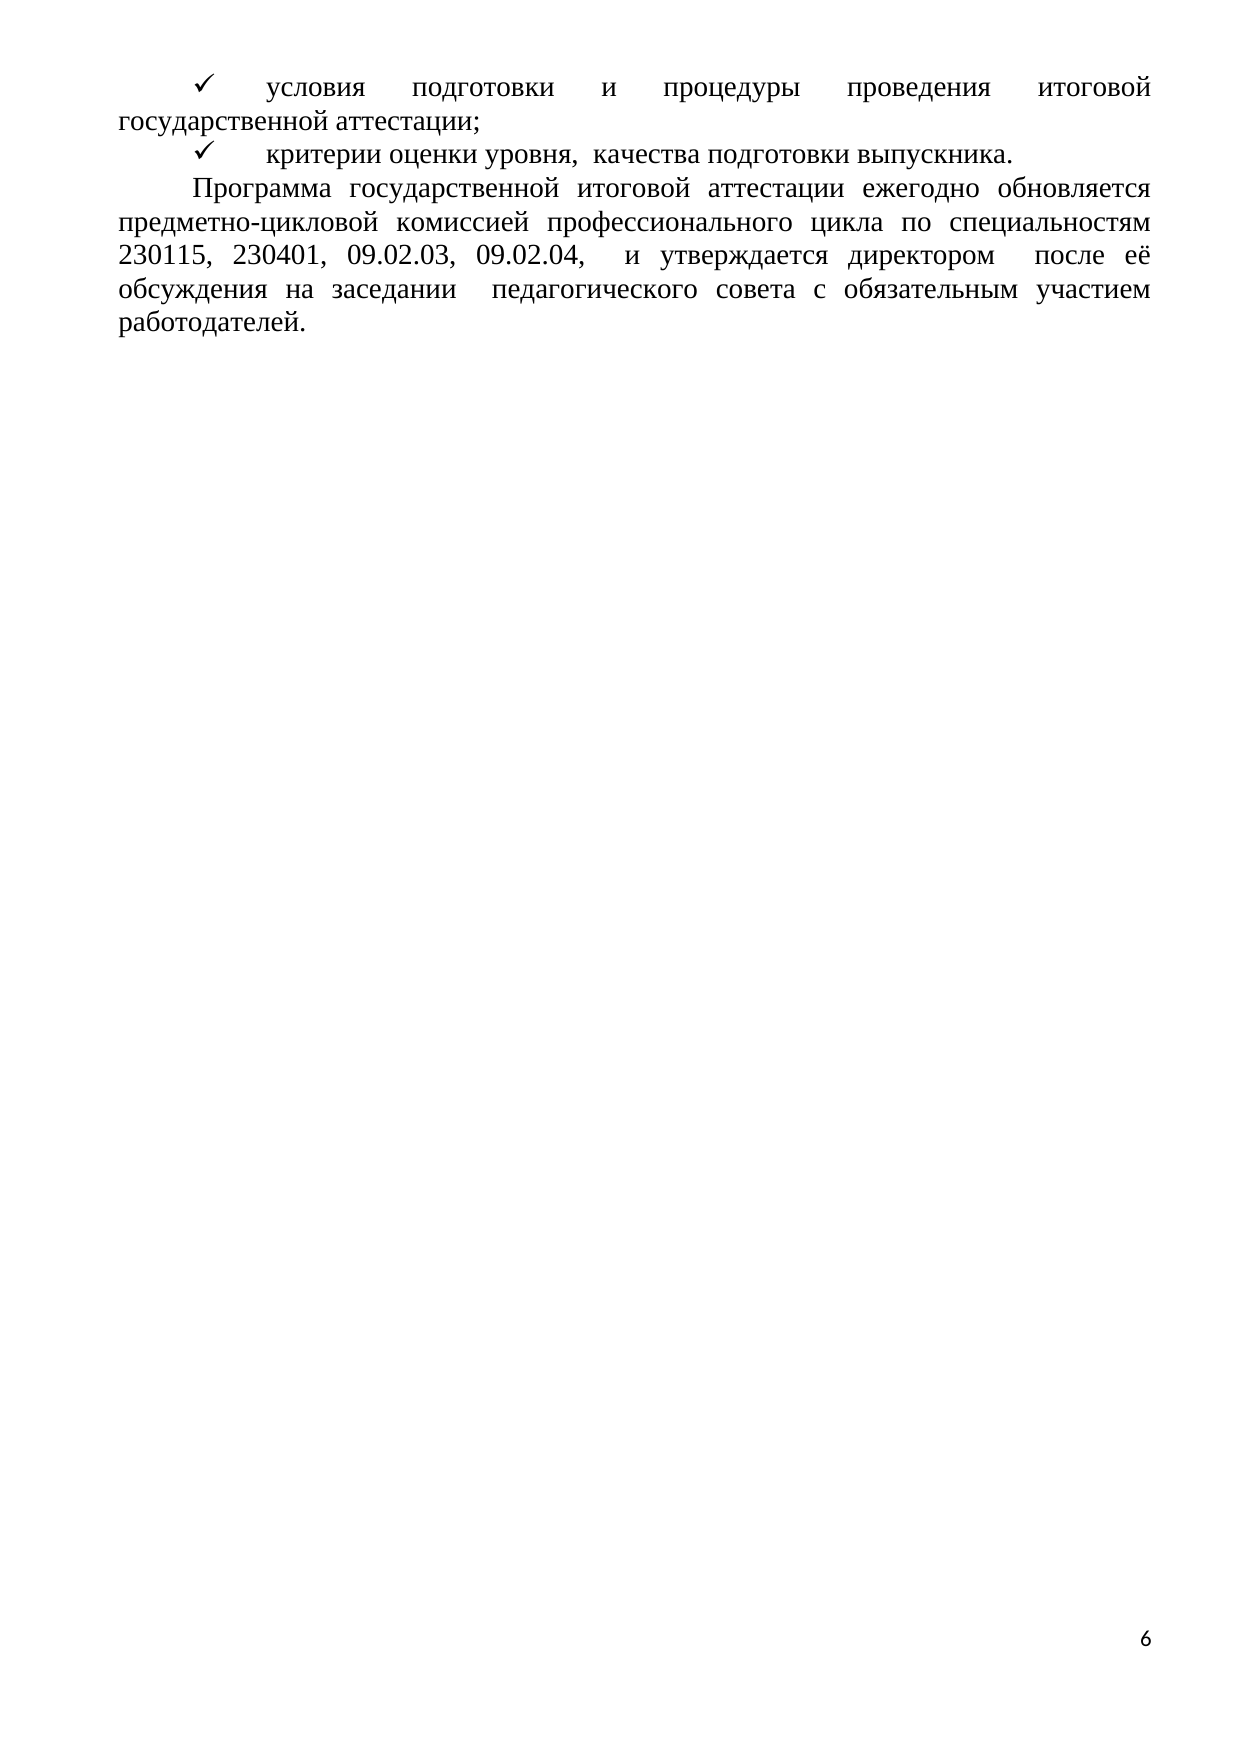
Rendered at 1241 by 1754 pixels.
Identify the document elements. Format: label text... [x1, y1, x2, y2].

list условия подготовки и процедуры проведения итоговой государственной аттестации; [118, 69, 1152, 137]
text Программа государственной итоговой аттестации ежегодно обновляется предметно-цикловой комиссией профессионального цикла по специальностям 230115, 230401, 09.02.03, 09.02.04, и утверждается директором после её обсуждения на заседании педагогического совета с обязательным участием работодателей. [118, 170, 1152, 338]
list критерии оценки уровня, качества подготовки выпускника. [118, 137, 1152, 170]
